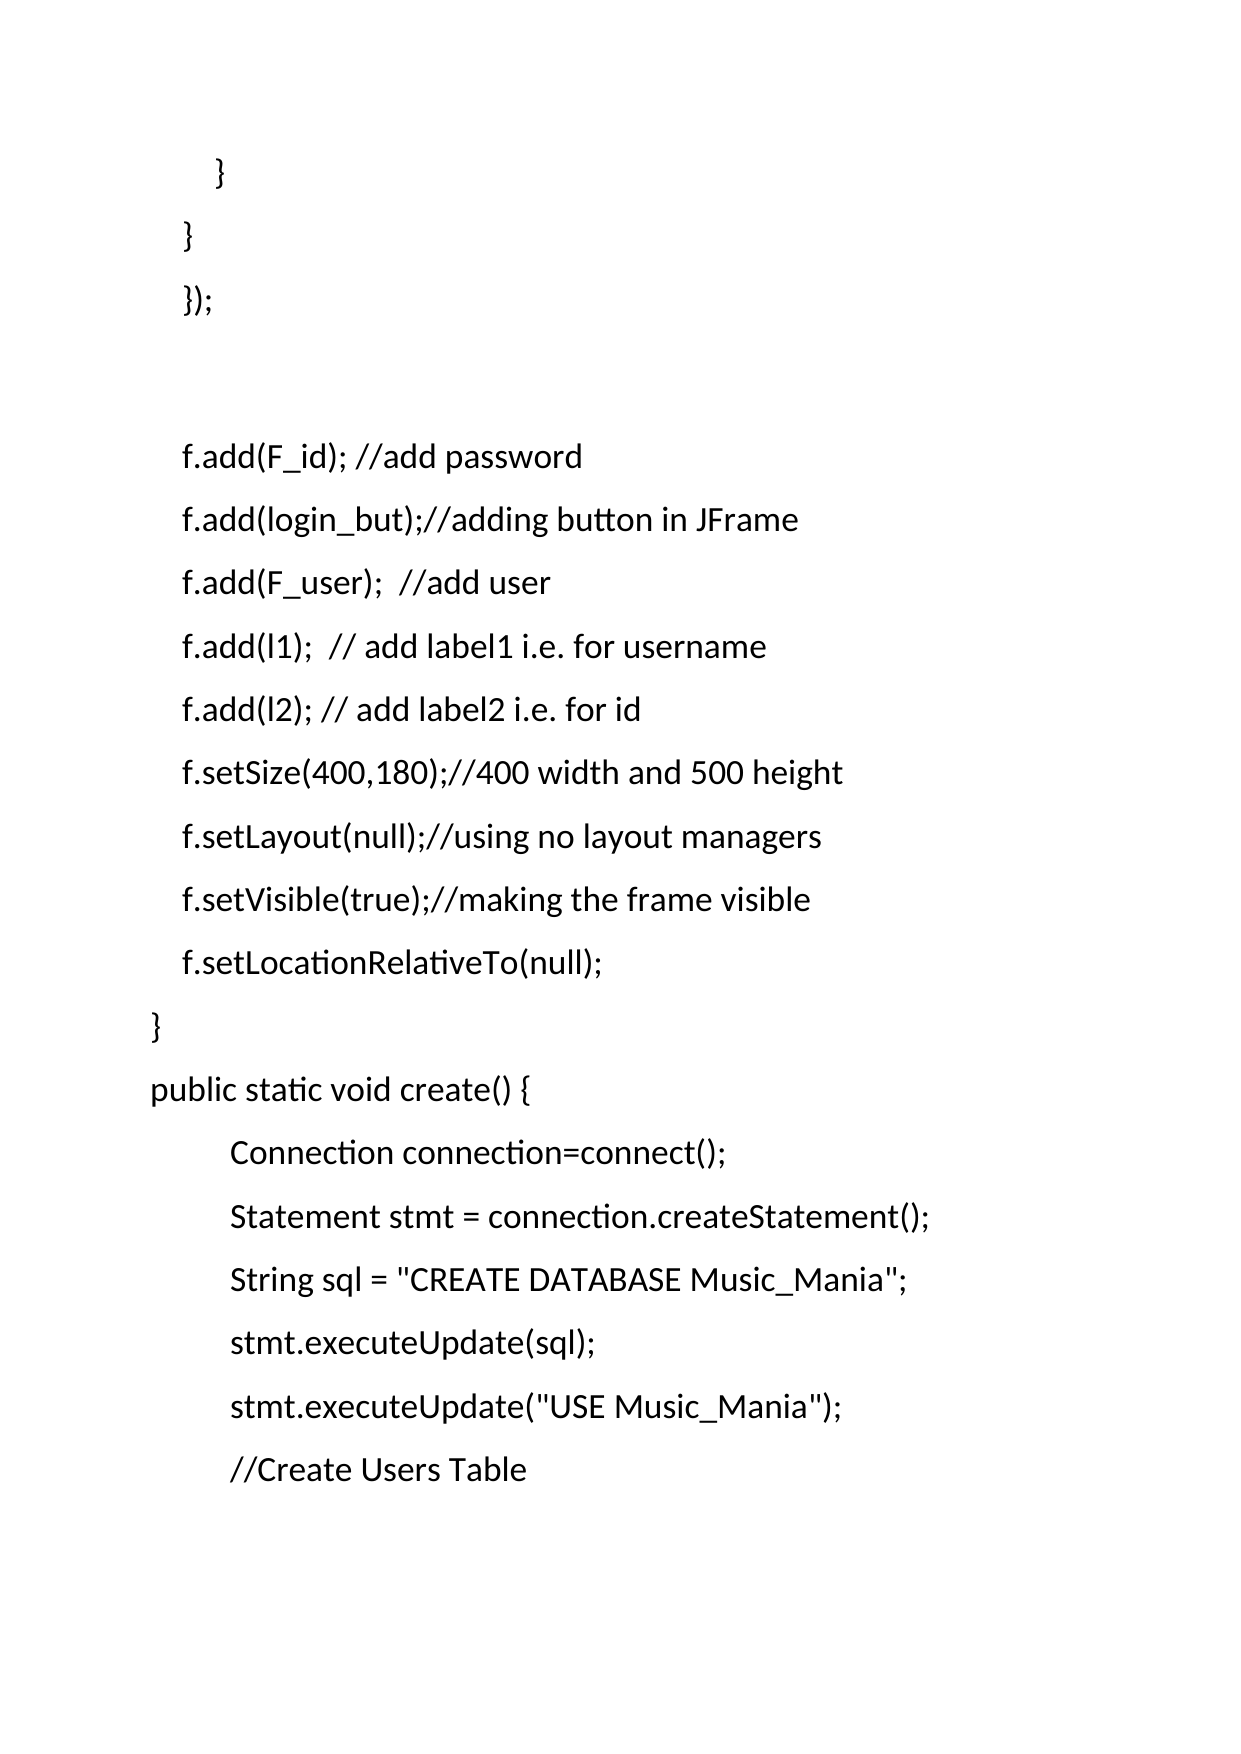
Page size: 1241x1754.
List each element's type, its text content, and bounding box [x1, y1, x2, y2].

text stmt.executeUpdate(sql); [150, 1320, 1090, 1364]
text String sql = "CREATE DATABASE Music_Mania"; [150, 1257, 1090, 1300]
text f.add(l2); // add label2 i.e. for id [150, 687, 1090, 730]
text f.add(F_id); //add password [150, 434, 1090, 477]
text f.setVisible(true);//making the frame visible [150, 877, 1090, 920]
text public static void create() { [150, 1067, 1090, 1110]
text f.add(login_but);//adding button in JFrame [150, 497, 1090, 540]
text Connection connection=connect(); [150, 1130, 1090, 1174]
text //Create Users Table [150, 1447, 1090, 1490]
text } [150, 213, 1090, 257]
text Statement stmt = connection.createStatement(); [150, 1194, 1090, 1237]
text } [150, 150, 1090, 193]
text f.setSize(400,180);//400 width and 500 height [150, 750, 1090, 794]
text } [150, 1004, 1090, 1047]
text }); [150, 277, 1090, 320]
text f.add(l1); // add label1 i.e. for username [150, 624, 1090, 667]
text f.add(F_user); //add user [150, 560, 1090, 604]
text stmt.executeUpdate("USE Music_Mania"); [150, 1384, 1090, 1427]
text f.setLocationRelativeTo(null); [150, 940, 1090, 984]
text f.setLayout(null);//using no layout managers [150, 814, 1090, 857]
